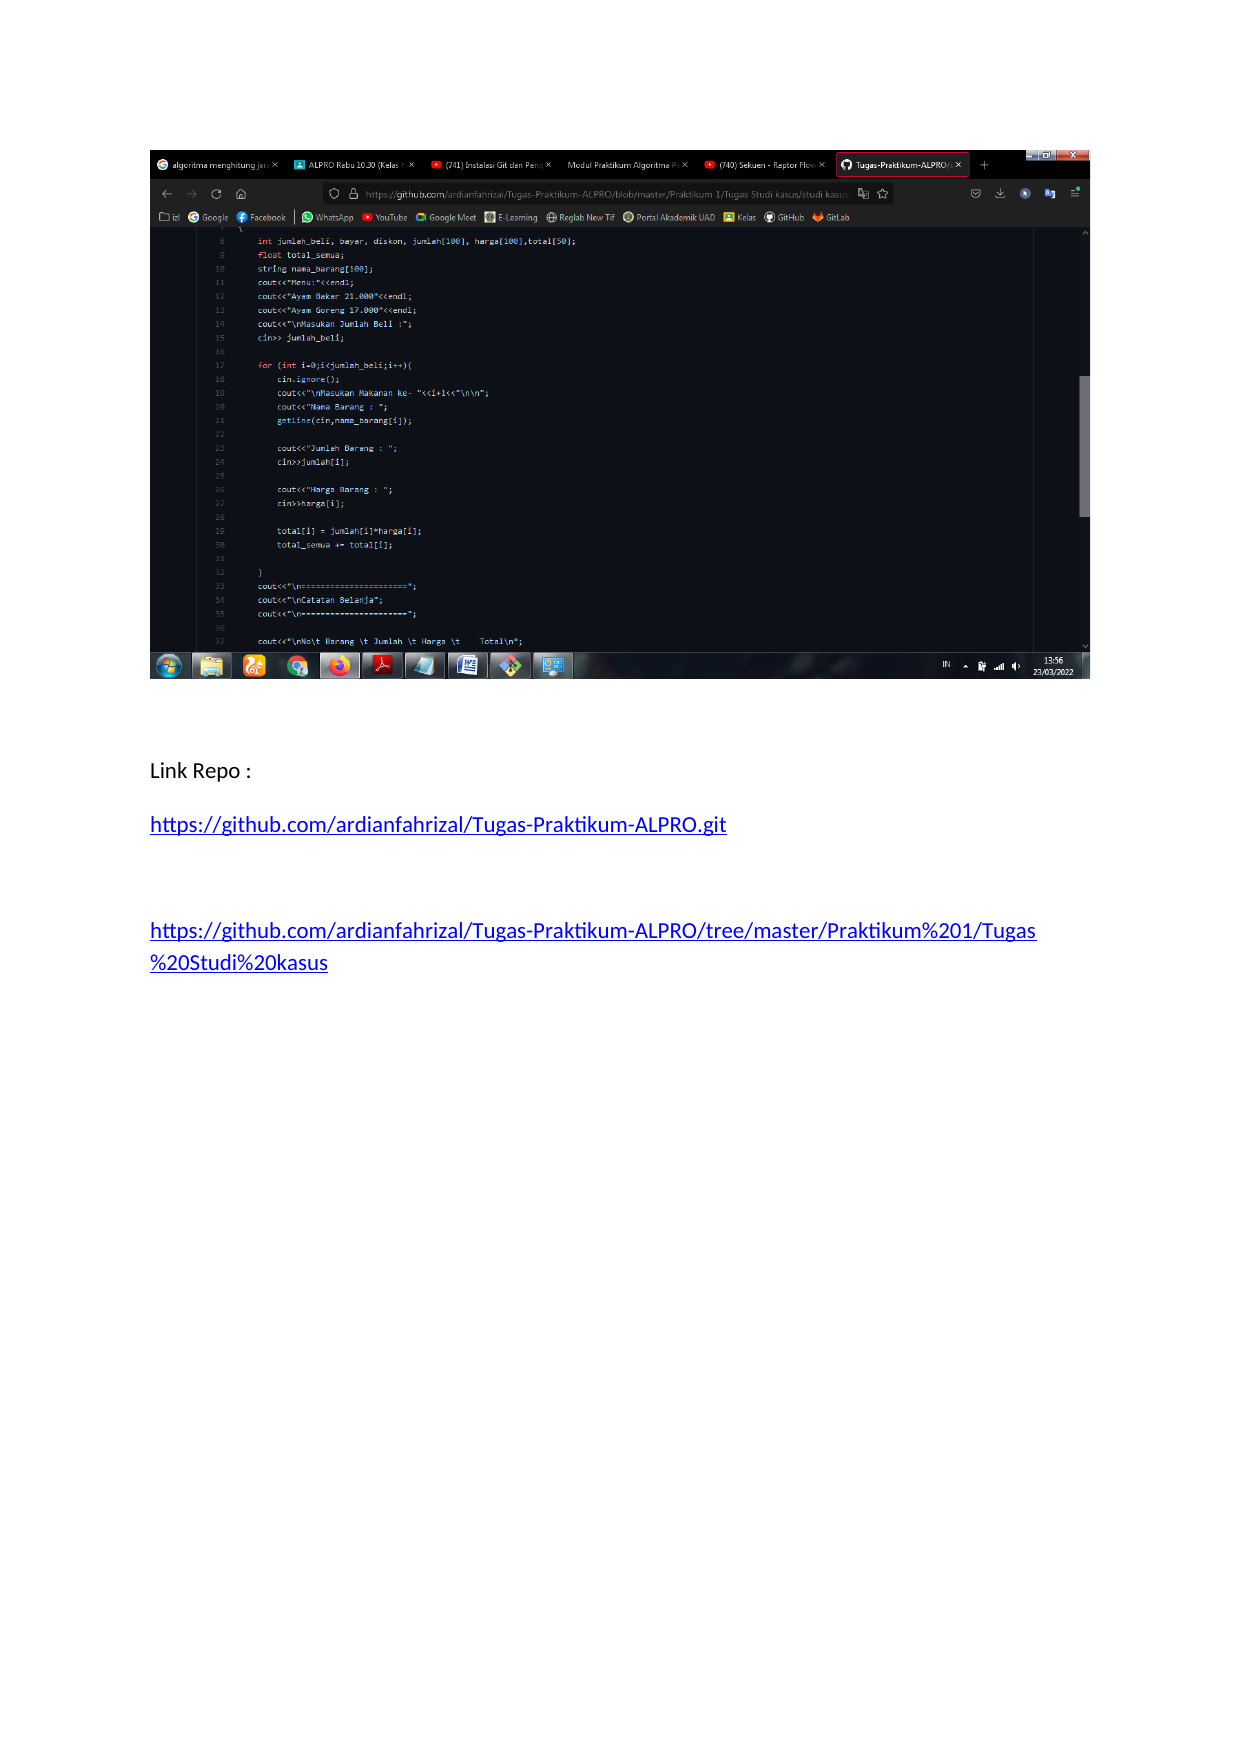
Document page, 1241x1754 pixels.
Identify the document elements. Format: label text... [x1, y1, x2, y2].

text Link Repo : [150, 757, 1090, 785]
picture [150, 150, 1091, 679]
text https://github.com/ardianfahrizal/Tugas-Praktikum-ALPRO/tree/master/Praktikum%201/Tugas%20Studi%20kasus [150, 916, 1090, 976]
text https://github.com/ardianfahrizal/Tugas-Praktikum-ALPRO.git [150, 810, 1090, 838]
